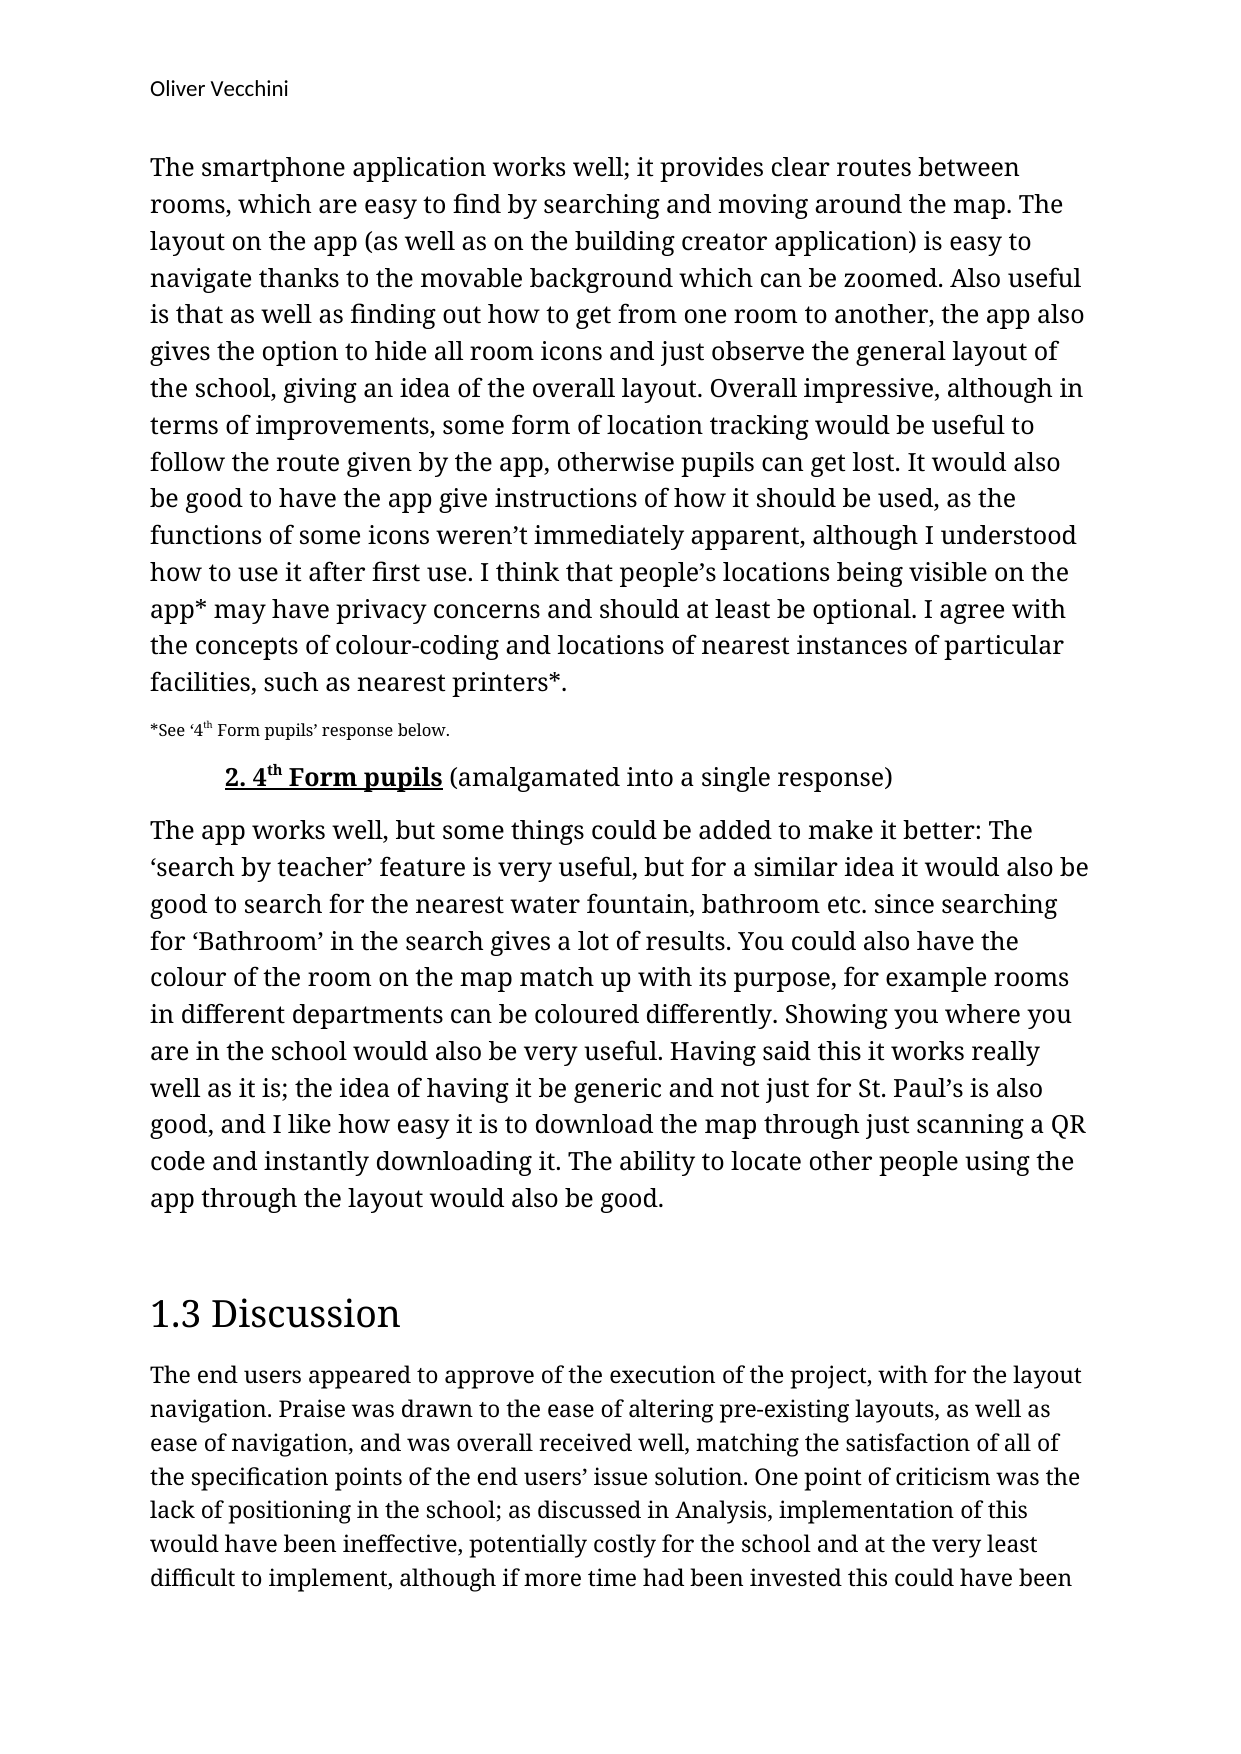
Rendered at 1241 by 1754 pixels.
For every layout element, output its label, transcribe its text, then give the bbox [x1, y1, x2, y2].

text 1.3 Discussion [150, 1287, 1090, 1338]
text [150, 1359, 1090, 1593]
text 2. 4th Form pupils (amalgamated into a single response) [150, 759, 1090, 793]
text The app works well, but some things could be added to make it better: The ‘search by teacher’ feature is very useful, but for a similar idea it would also be good to search for the nearest water fountain, bathroom etc. since searching for ‘Bathroom’ in the search gives a lot of results. You could also have the colour of the room on the map match up with its purpose, for example rooms in different departments can be coloured differently. Showing you where you are in the school would also be very useful. Having said this it works really well as it is; the idea of having it be generic and not just for St. Paul’s is also good, and I like how easy it is to download the map through just scanning a QR code and instantly downloading it. The ability to locate other people using the app through the layout would also be good. [150, 813, 1090, 1214]
text The smartphone application works well; it provides clear routes between rooms, which are easy to find by searching and moving around the map. The layout on the app (as well as on the building creator application) is easy to navigate thanks to the movable background which can be zoomed. Also useful is that as well as finding out how to get from one room to another, the app also gives the option to hide all room icons and just observe the general layout of the school, giving an idea of the overall layout. Overall impressive, although in terms of improvements, some form of location tracking would be useful to follow the route given by the app, otherwise pupils can get lost. It would also be good to have the app give instructions of how it should be used, as the functions of some icons weren’t immediately apparent, although I understood how to use it after first use. I think that people’s locations being visible on the app* may have privacy concerns and should at least be optional. I agree with the concepts of colour-coding and locations of nearest instances of particular facilities, such as nearest printers*. [150, 150, 1090, 699]
text *See ‘4th Form pupils’ response below. [150, 718, 1090, 741]
